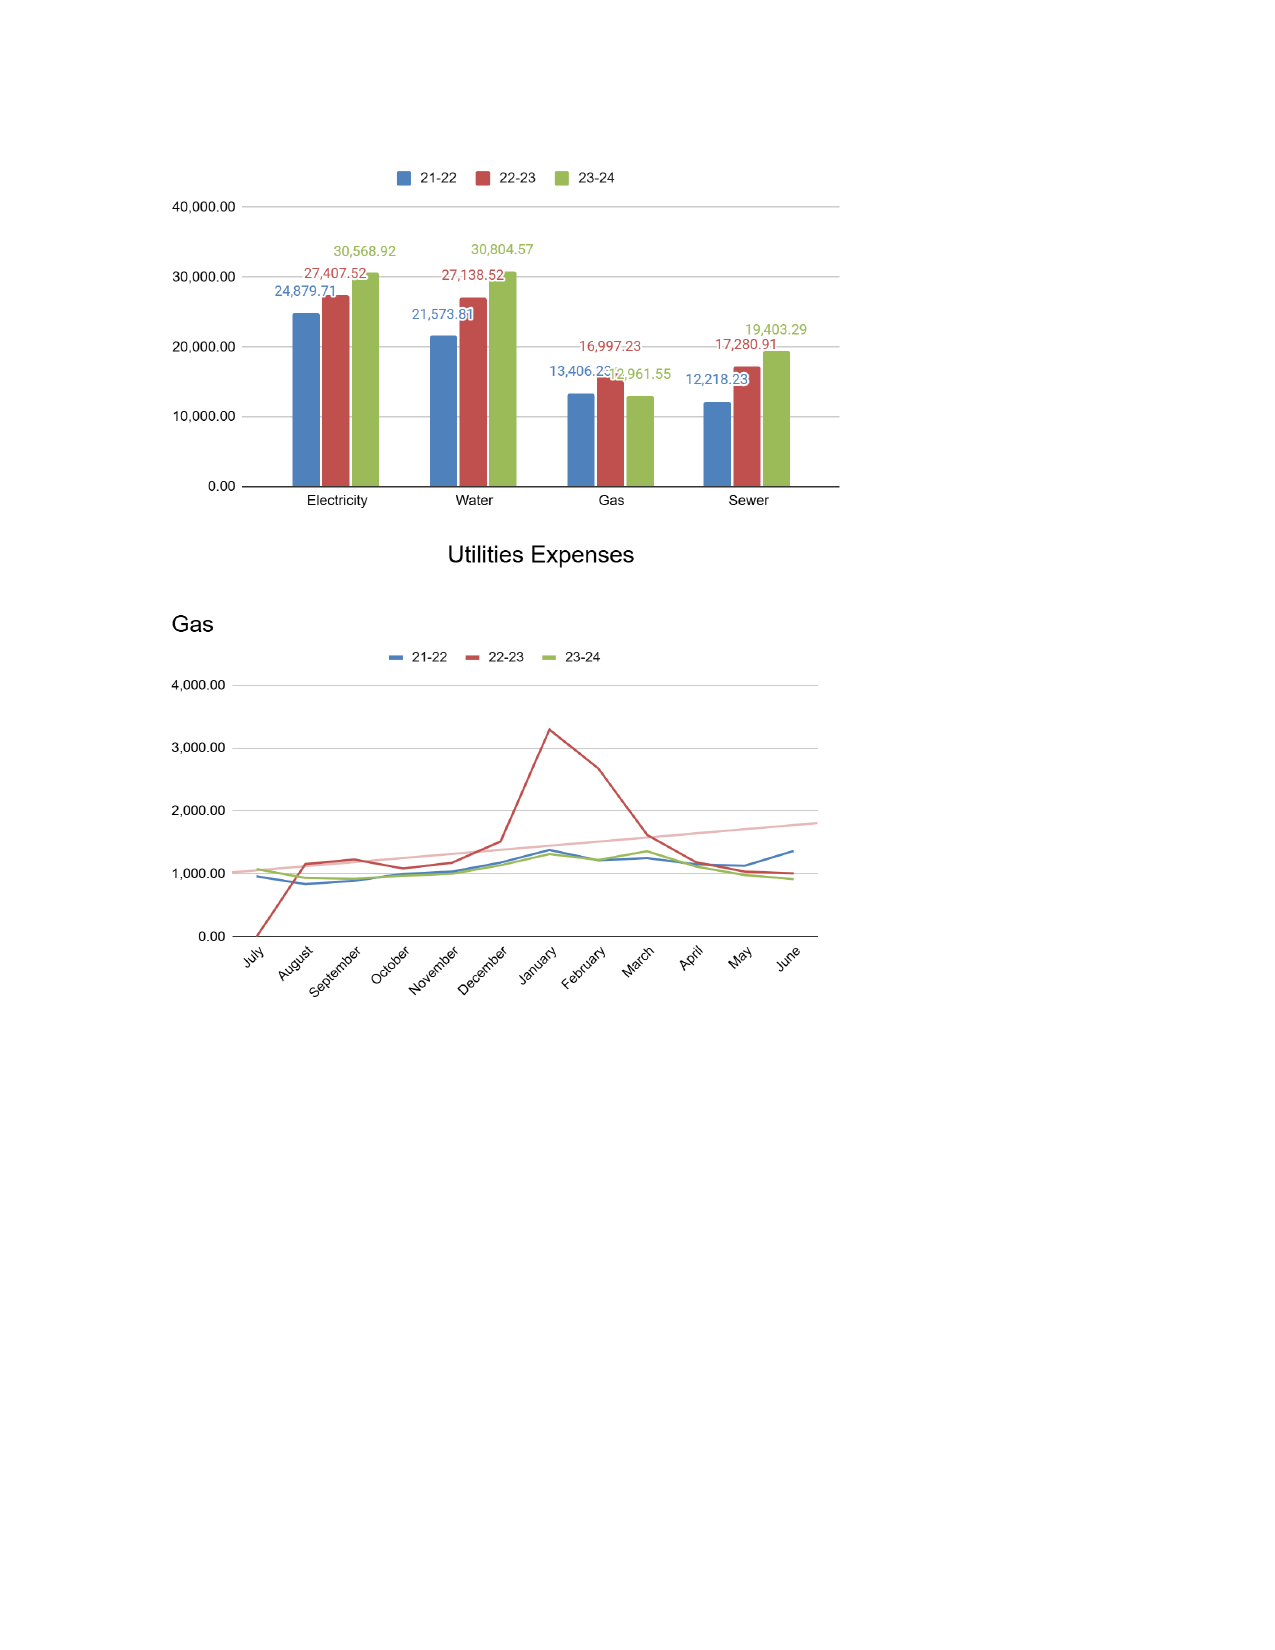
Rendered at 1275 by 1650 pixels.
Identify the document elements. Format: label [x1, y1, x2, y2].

picture [150, 150, 861, 589]
picture [150, 592, 839, 1017]
